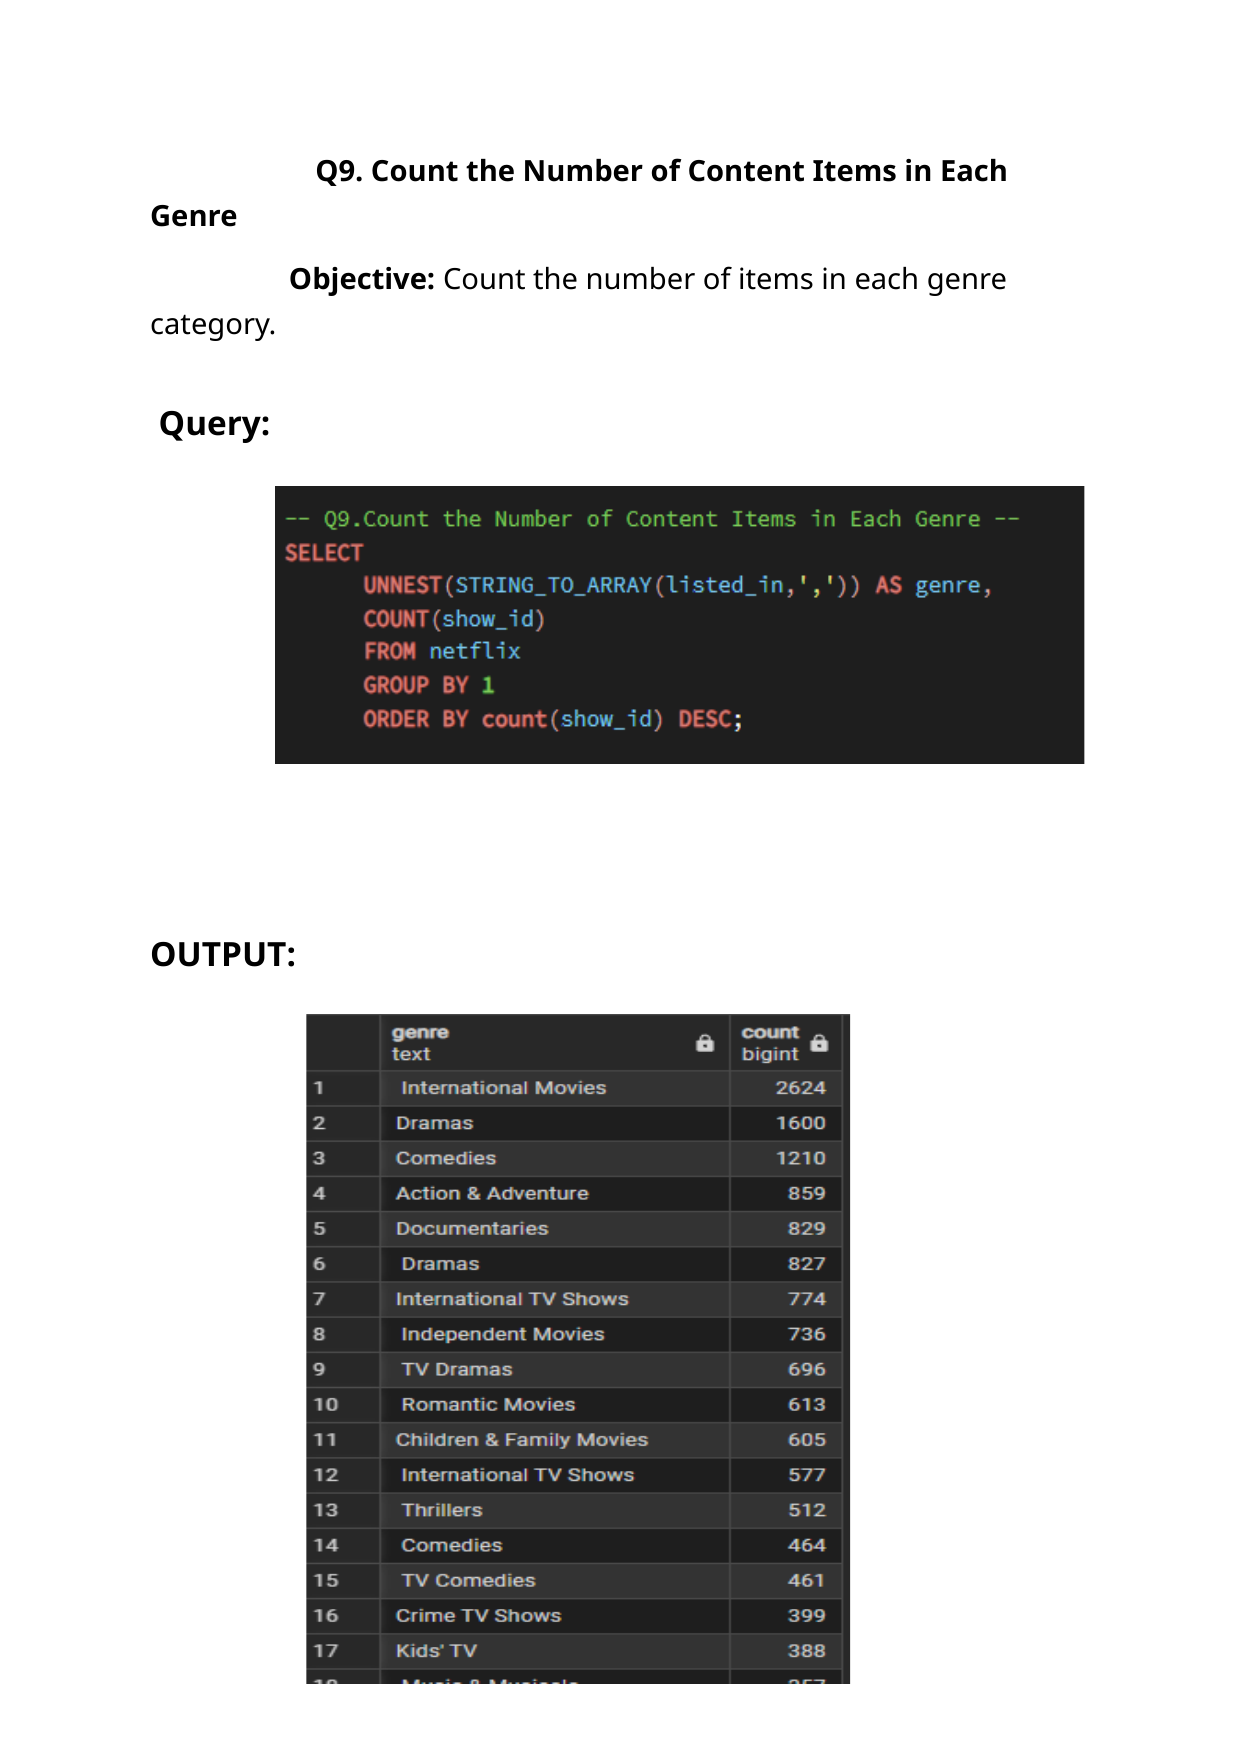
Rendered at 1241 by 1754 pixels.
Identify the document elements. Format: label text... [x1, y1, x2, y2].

text Q9. Count the Number of Content Items in Each Genre [150, 150, 1090, 235]
picture [306, 1014, 851, 1684]
text Objective: Count the number of items in each genre category. [150, 258, 1090, 378]
text Query: [150, 399, 1090, 445]
text OUTPUT: [150, 931, 1090, 977]
picture [275, 486, 1085, 764]
